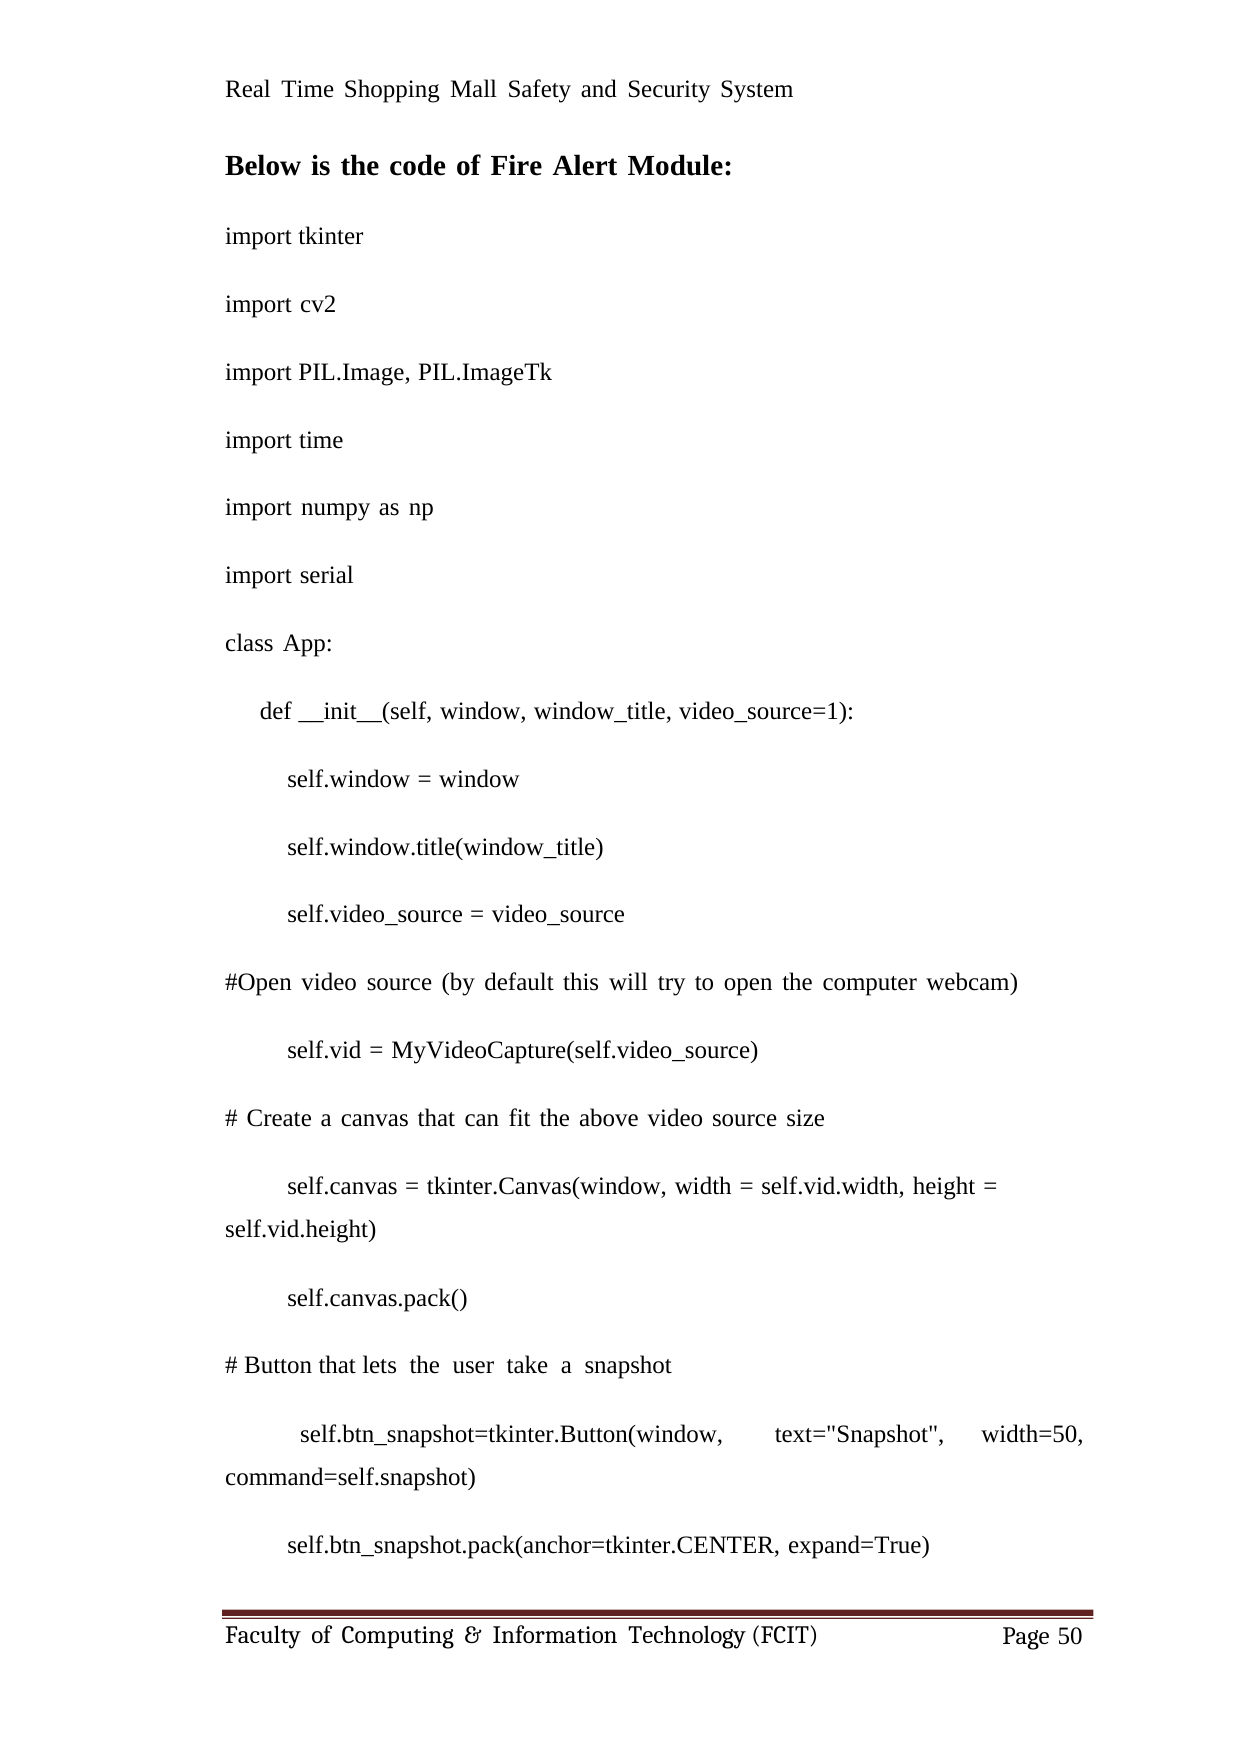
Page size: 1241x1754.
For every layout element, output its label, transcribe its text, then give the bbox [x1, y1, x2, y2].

text self.canvas.pack() [287, 1283, 1132, 1311]
text command=self.snapshot) self.btn_snapshot.pack(anchor=tkinter.CENTER, expand=True) [225, 1462, 964, 1559]
text self.canvas = tkinter.Canvas(window, width = self.vid.width, height = self.vid.height) [225, 1171, 1132, 1243]
text self.window.title(window_title) self.video_source = video_source [287, 832, 723, 928]
text # Button that lets the user take a snapshot self.btn_snapshot=tkinter.Button(window, text="Snapshot", width=50, [225, 1319, 1088, 1456]
text class App: [225, 628, 1132, 657]
text import numpy as np import serial [225, 492, 446, 589]
text def __init__(self, window, window_title, video_source=1): self.window = window [259, 696, 924, 793]
text #Open video source (by default this will try to open the computer webcam) self.vid = MyVideoCapture(self.video_source) [225, 967, 1069, 1064]
text import tkinter import cv2 [225, 221, 411, 318]
text import PIL.Image, PIL.ImageTk import time [225, 357, 565, 453]
text # Create a canvas that can fit the above video source size [225, 1103, 1132, 1132]
text Below is the code of Fire Alert Module: [225, 148, 1132, 182]
